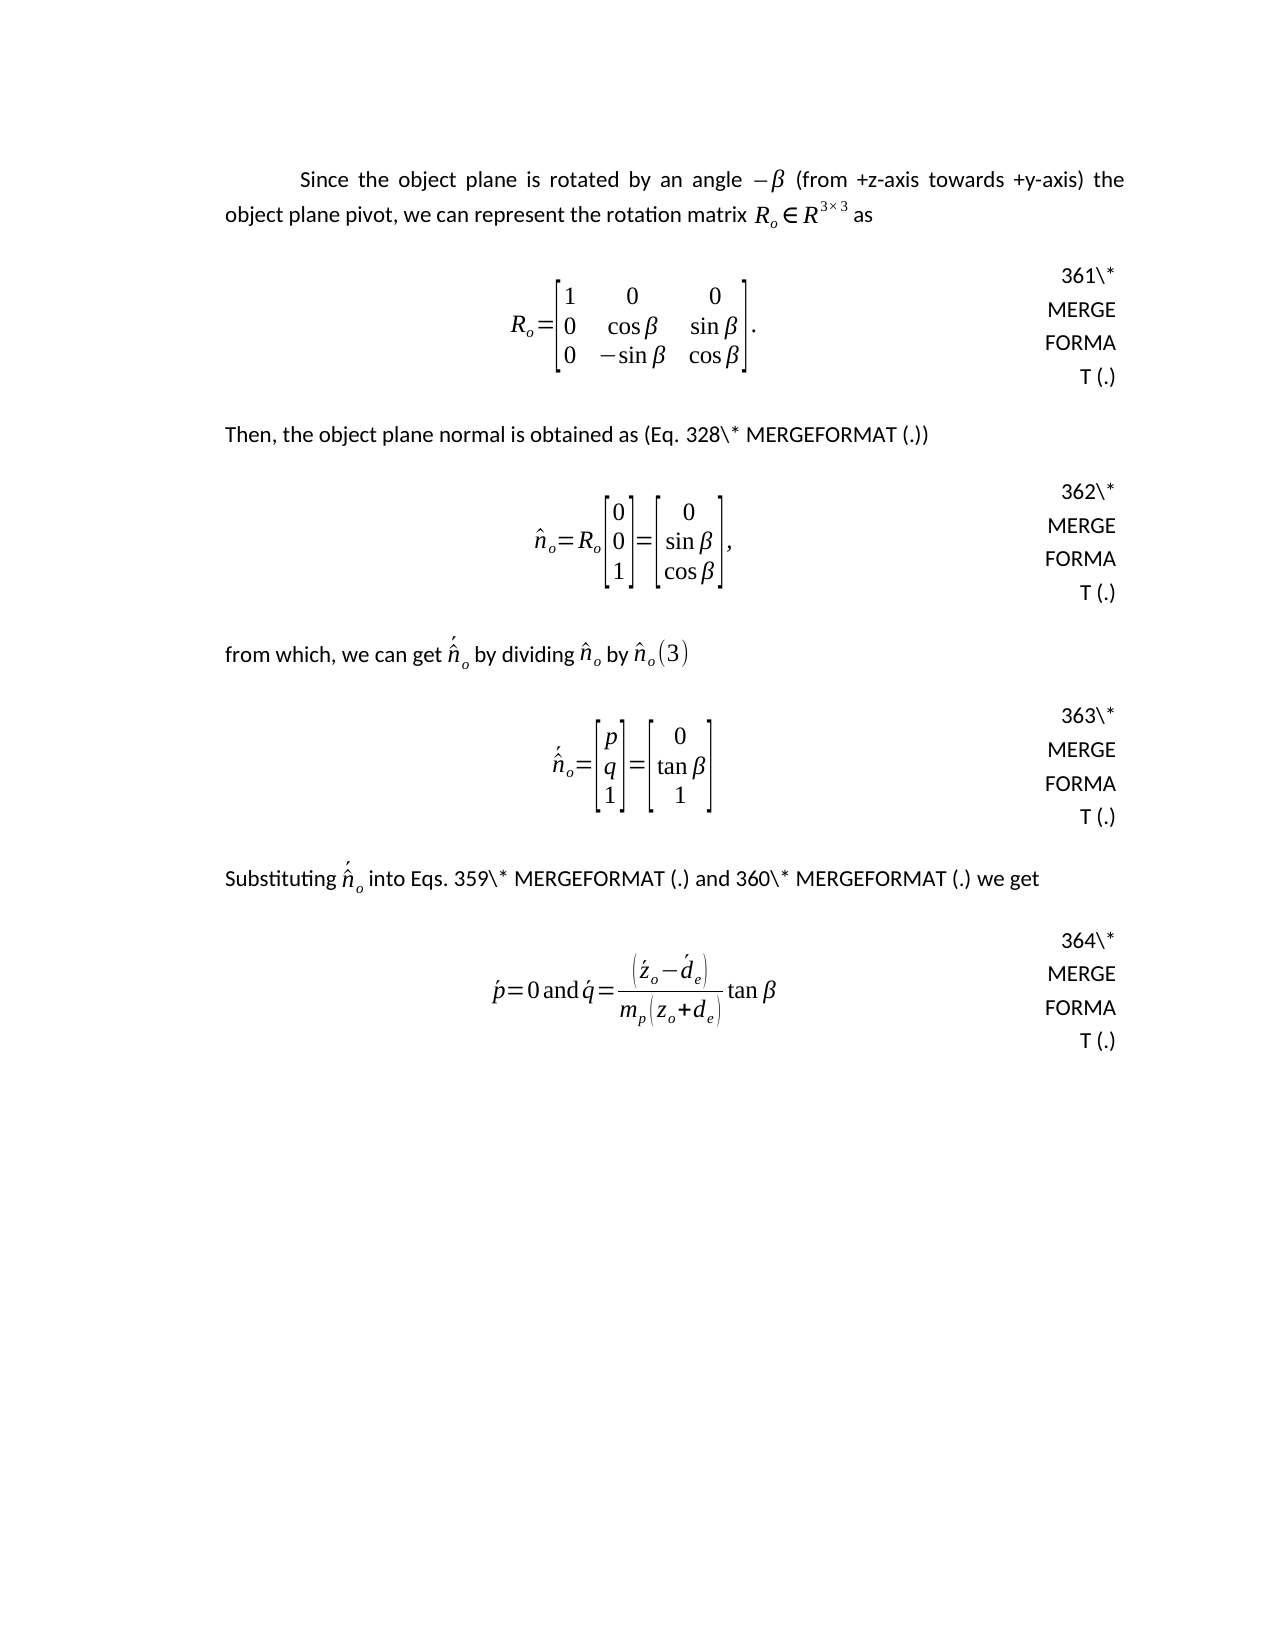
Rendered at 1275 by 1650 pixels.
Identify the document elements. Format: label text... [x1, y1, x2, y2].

text Then, the object plane normal is obtained as (Eq. (3.28)) [225, 420, 1125, 448]
table_header [225, 257, 1042, 420]
table_header [1042, 257, 1116, 420]
text Substituting into Eqs. (3.59) and (3.60) we get [225, 860, 1125, 897]
table_header [225, 922, 1042, 1085]
table_header [225, 698, 1042, 860]
table_header [1042, 922, 1116, 1085]
table_header [1042, 698, 1116, 860]
text Since the object plane is rotated by an angle (from +z-axis towards +y-axis) the object plane pivot, we can represent the rotation matrix as [225, 165, 1125, 232]
text from which, we can get by dividing by [225, 636, 1125, 672]
table_header [1042, 473, 1116, 636]
table_header [225, 473, 1042, 636]
